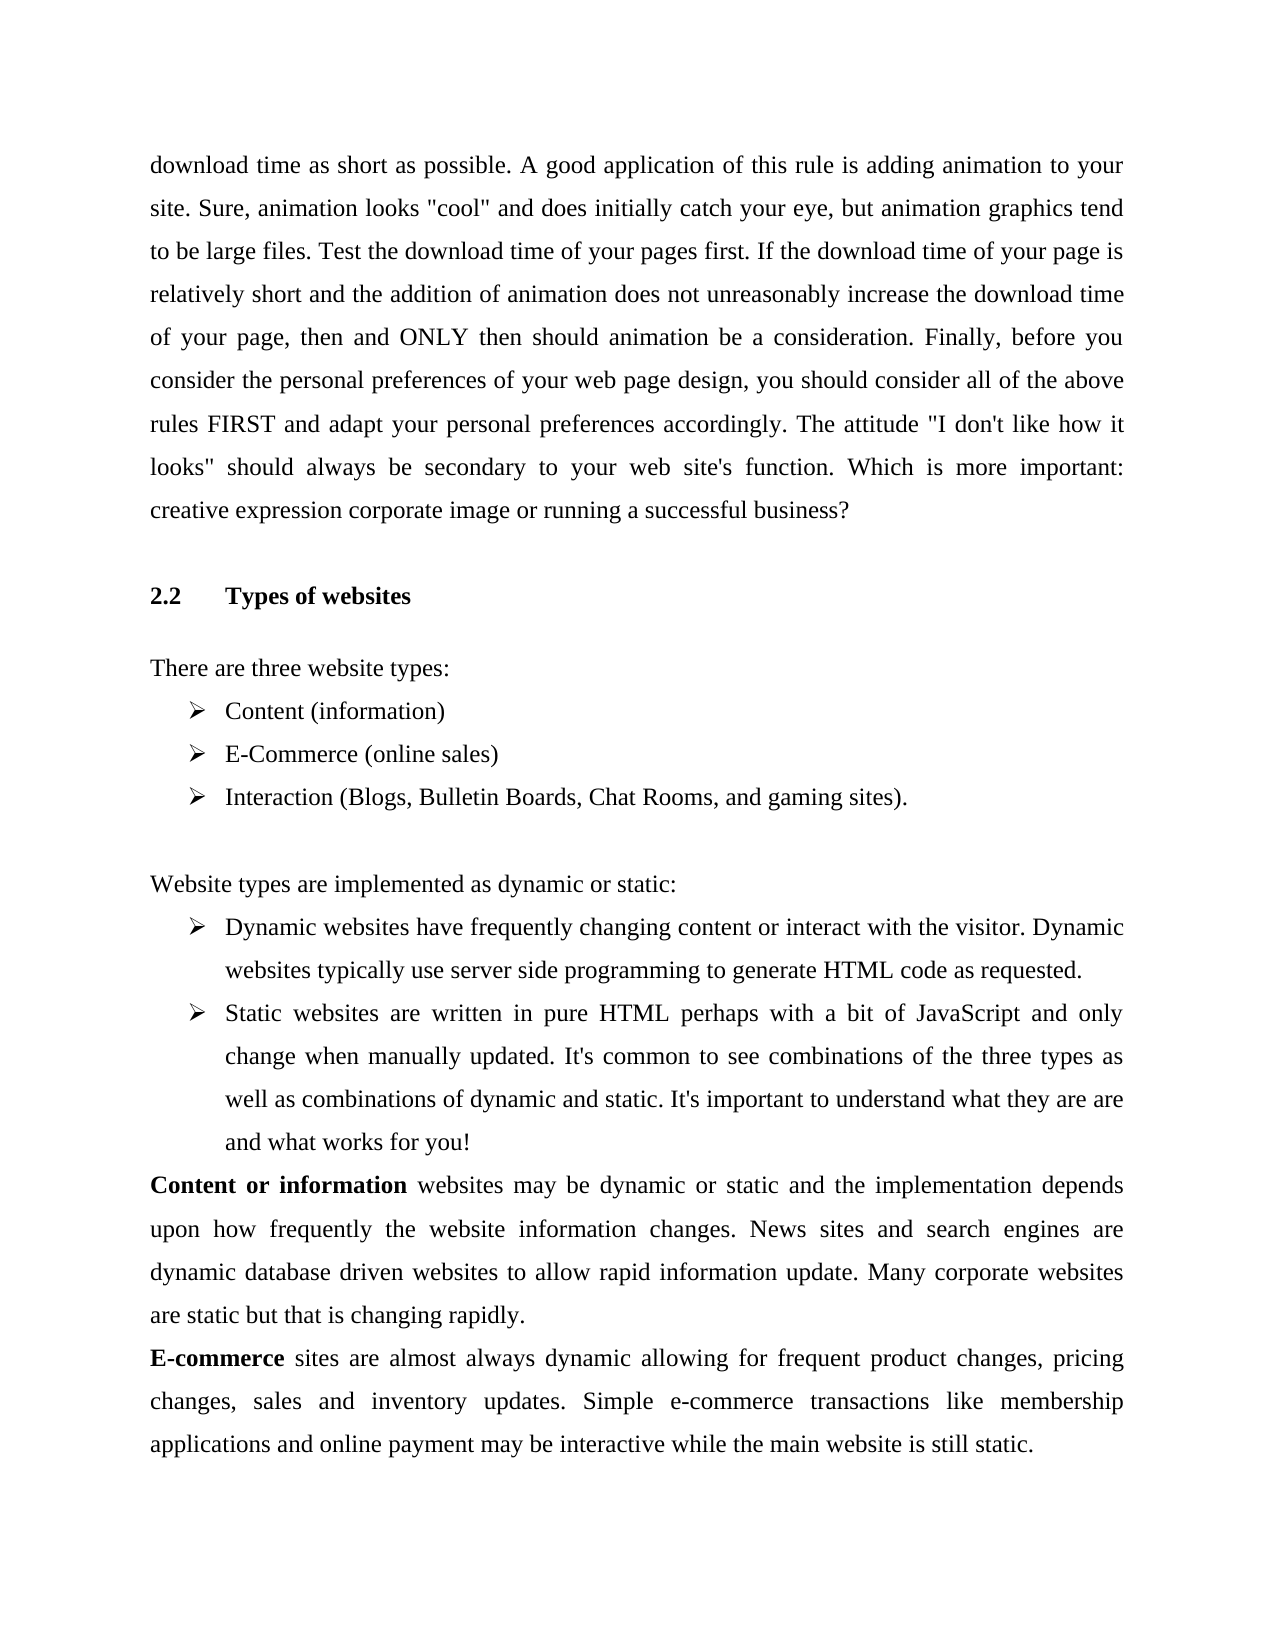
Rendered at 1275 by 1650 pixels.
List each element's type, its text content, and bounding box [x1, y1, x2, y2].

text There are three website types: [150, 653, 1125, 682]
list Dynamic websites have frequently changing content or interact with the visitor. Dynamic websites typically use server side programming to generate HTML code as requested. [187, 912, 1125, 984]
list Content (information) [187, 696, 1125, 725]
text 2.2 Types of websites [150, 581, 1125, 610]
list E-Commerce (online sales) [187, 739, 1125, 768]
list Interaction (Blogs, Bulletin Boards, Chat Rooms, and gaming sites). [187, 782, 1125, 811]
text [150, 150, 1125, 524]
text E-commerce sites are almost always dynamic allowing for frequent product changes, pricing changes, sales and inventory updates. Simple e-commerce transactions like membership applications and online payment may be interactive while the main website is still static. [150, 1343, 1125, 1458]
list Static websites are written in pure HTML perhaps with a bit of JavaScript and only change when manually updated. It's common to see combinations of the three types as well as combinations of dynamic and static. It's important to understand what they are are and what works for you! [187, 998, 1125, 1156]
text Content or information websites may be dynamic or static and the implementation depends upon how frequently the website information changes. News sites and search engines are dynamic database driven websites to allow rapid information update. Many corporate websites are static but that is changing rapidly. [150, 1171, 1125, 1329]
text Website types are implemented as dynamic or static: [150, 869, 1125, 897]
